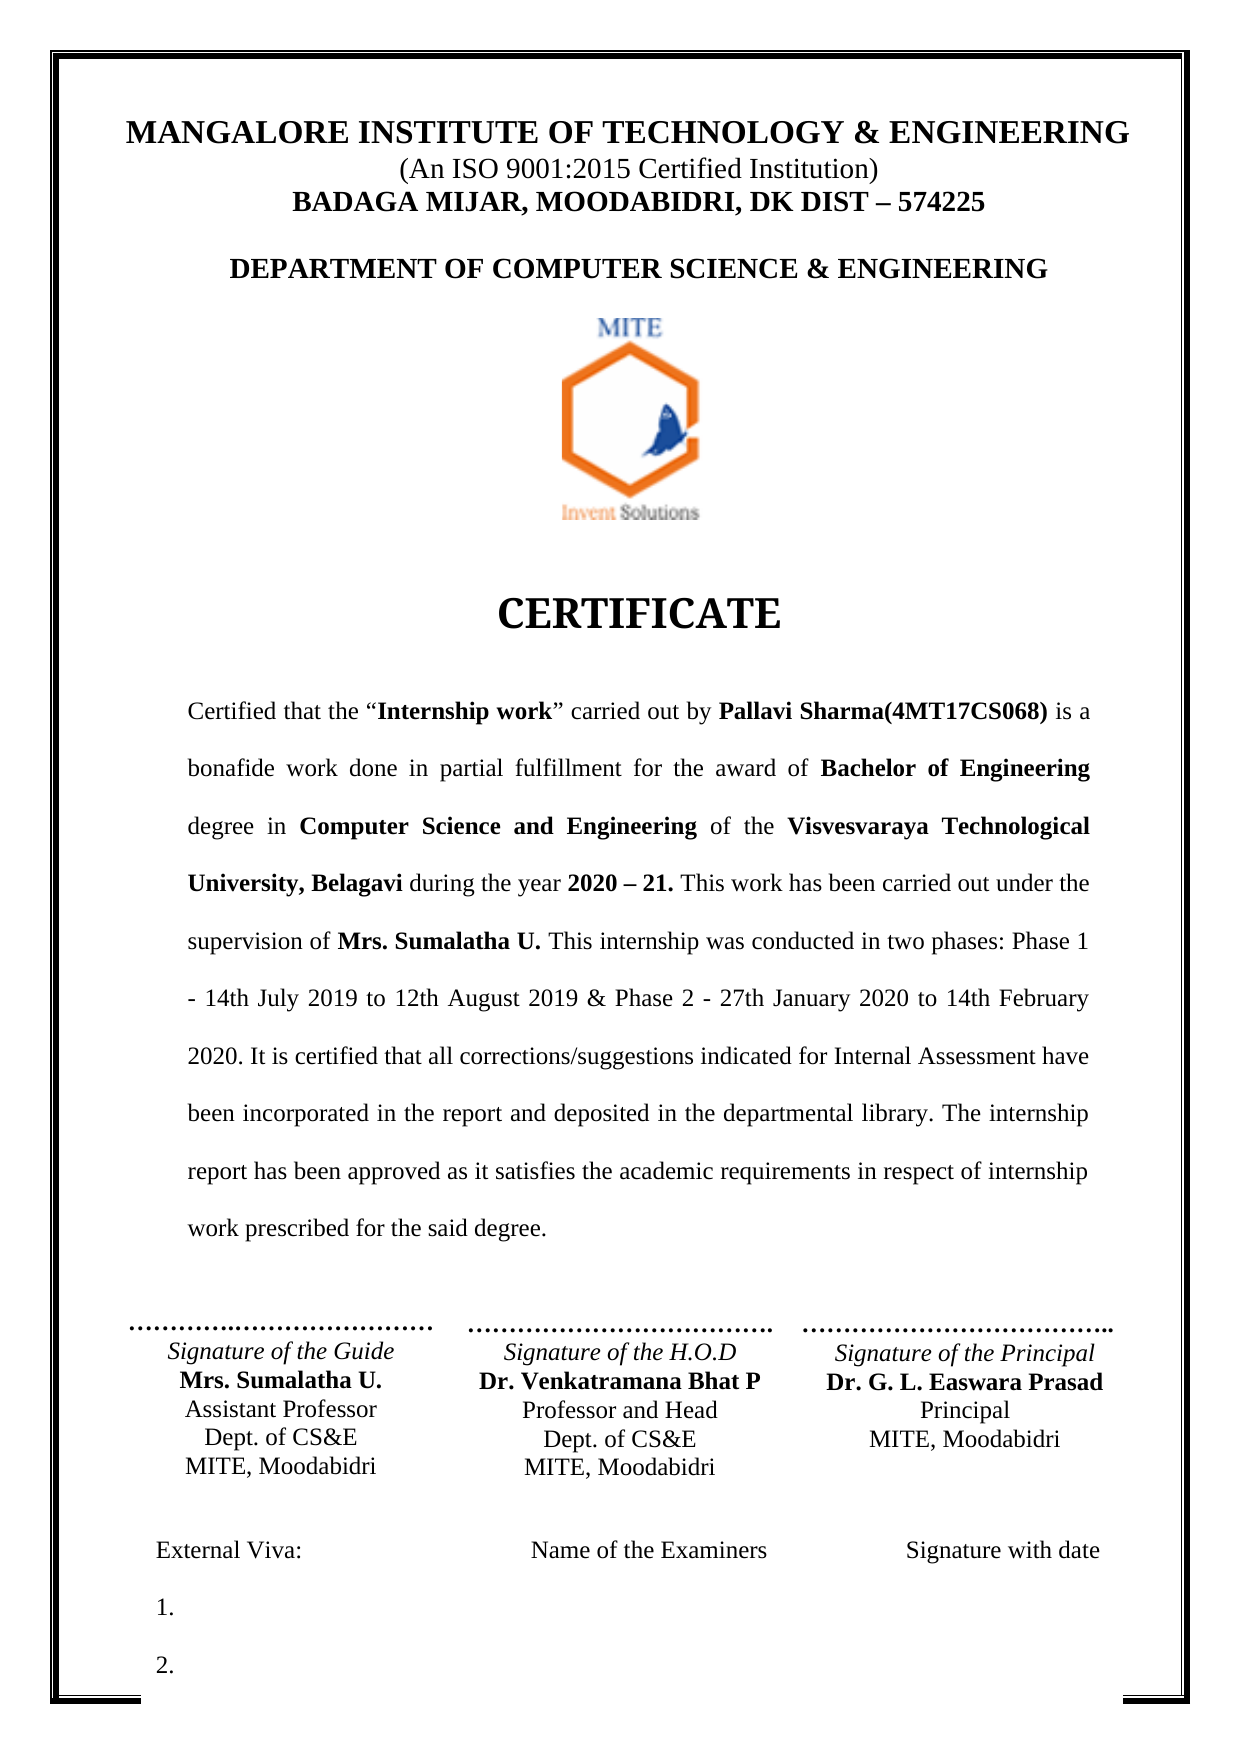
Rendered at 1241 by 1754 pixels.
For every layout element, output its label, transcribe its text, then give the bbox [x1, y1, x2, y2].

text BADAGA MIJAR, MOODABIDRI, DK DIST – 574225 [187, 184, 1090, 218]
text DEPARTMENT OF COMPUTER SCIENCE & ENGINEERING [187, 251, 1090, 285]
text MANGALORE INSTITUTE OF TECHNOLOGY & ENGINEERING [112, 112, 1144, 151]
text (An ISO 9001:2015 Certified Institution) [187, 151, 1090, 184]
text Certified that the “Internship work” carried out by Pallavi Sharma(4MT17CS068) is a bonafide work done in partial fulfillment for the award of Bachelor of Engineering degree in Computer Science and Engineering of the Visvesvaraya Technological University, Belagavi during the year 2020 – 21. This work has been carried out under the supervision of Mrs. Sumalatha U. This internship was conducted in two phases: Phase 1 - 14th July 2019 to 12th August 2019 & Phase 2 - 27th January 2020 to 14th February 2020. It is certified that all corrections/suggestions indicated for Internal Assessment have been incorporated in the report and deposited in the departmental library. The internship report has been approved as it satisfies the academic requirements in respect of internship work prescribed for the said degree. [187, 696, 1090, 1242]
text CERTIFICATE [187, 584, 1090, 641]
picture [561, 318, 717, 520]
